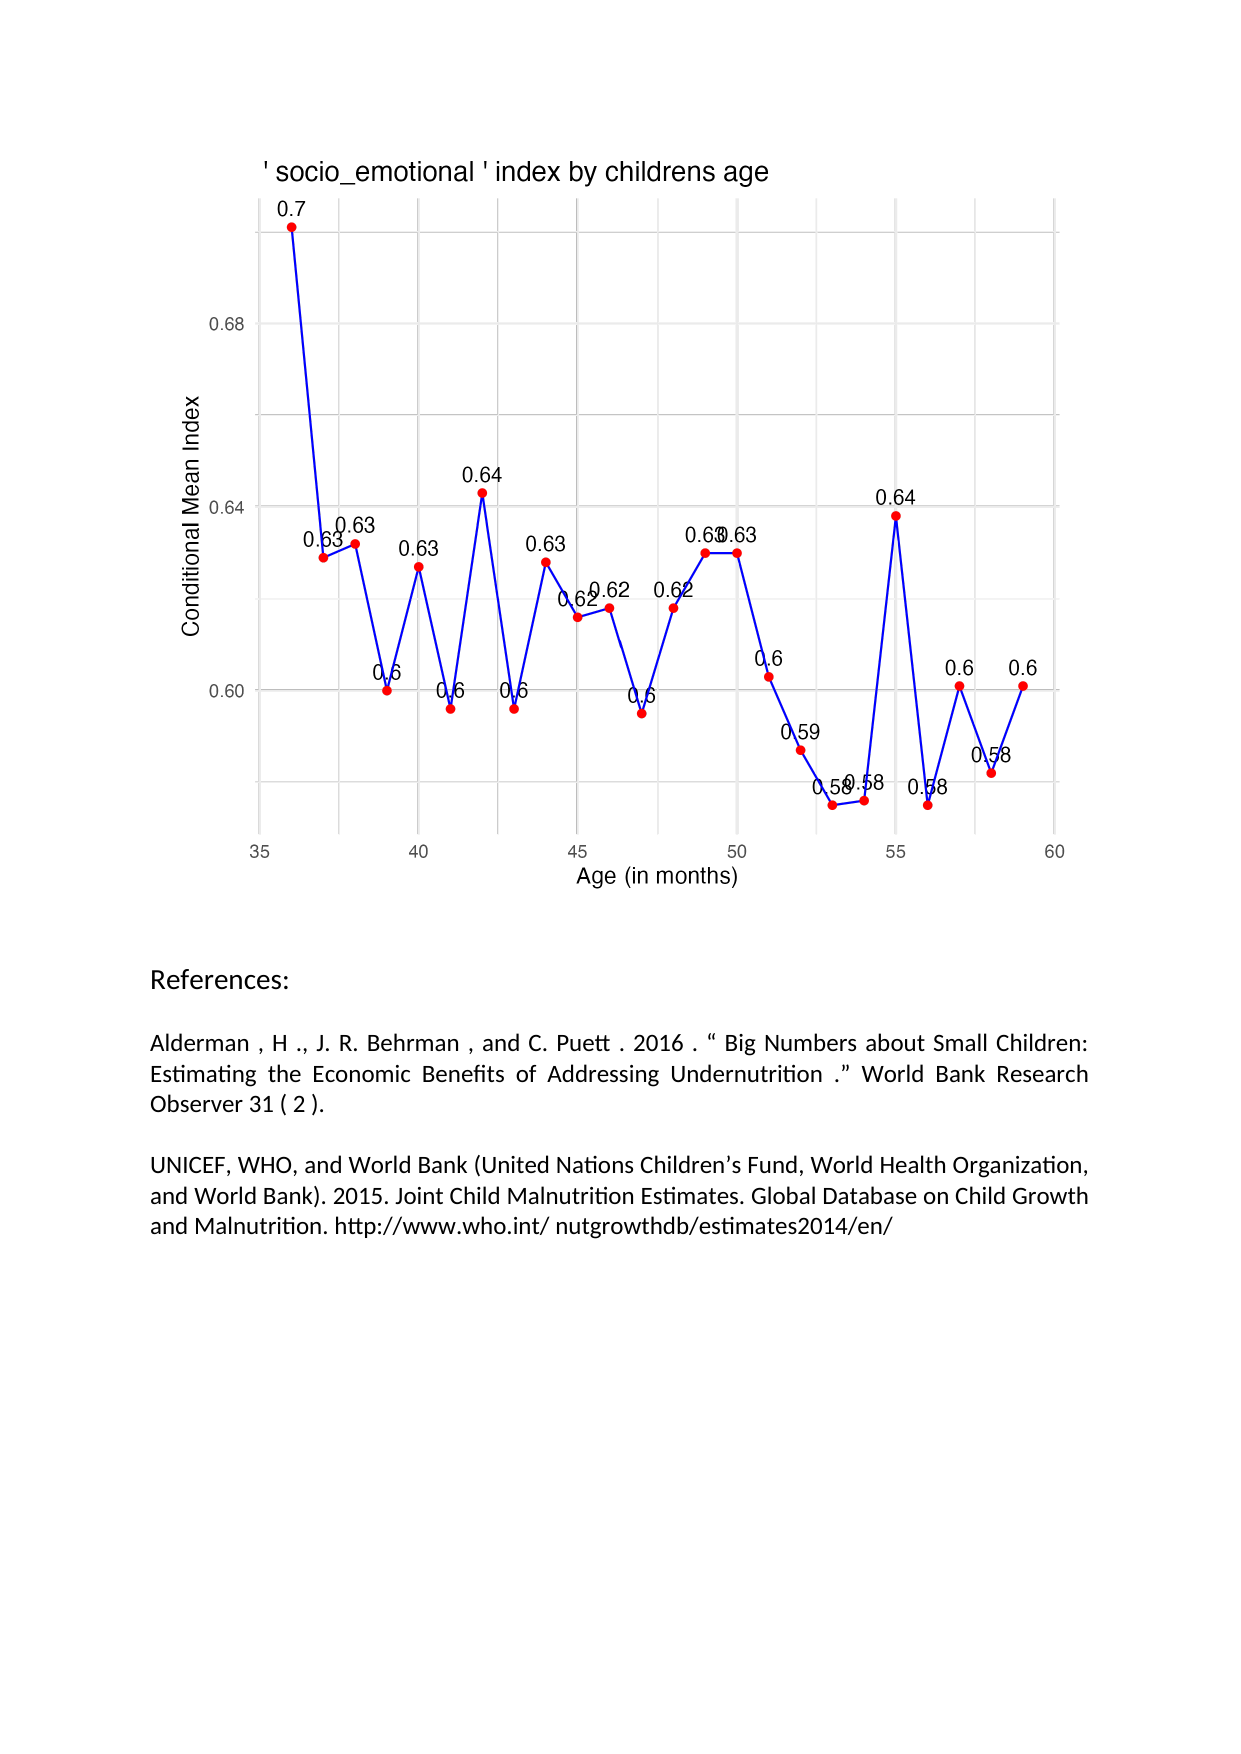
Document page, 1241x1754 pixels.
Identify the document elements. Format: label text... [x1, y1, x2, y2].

text UNICEF, WHO, and World Bank (United Nations Children’s Fund, World Health Organization, and World Bank). 2015. Joint Child Malnutrition Estimates. Global Database on Child Growth and Malnutrition. http://www.who.int/ nutgrowthdb/estimates2014/en/ [150, 1149, 1090, 1241]
picture [170, 150, 1071, 900]
text Alderman , H ., J. R. Behrman , and C. Puett . 2016 . “ Big Numbers about Small Children: Estimating the Economic Benefits of Addressing Undernutrition .” World Bank Research Observer 31 ( 2 ). [150, 1027, 1090, 1119]
text References: [150, 961, 1090, 997]
